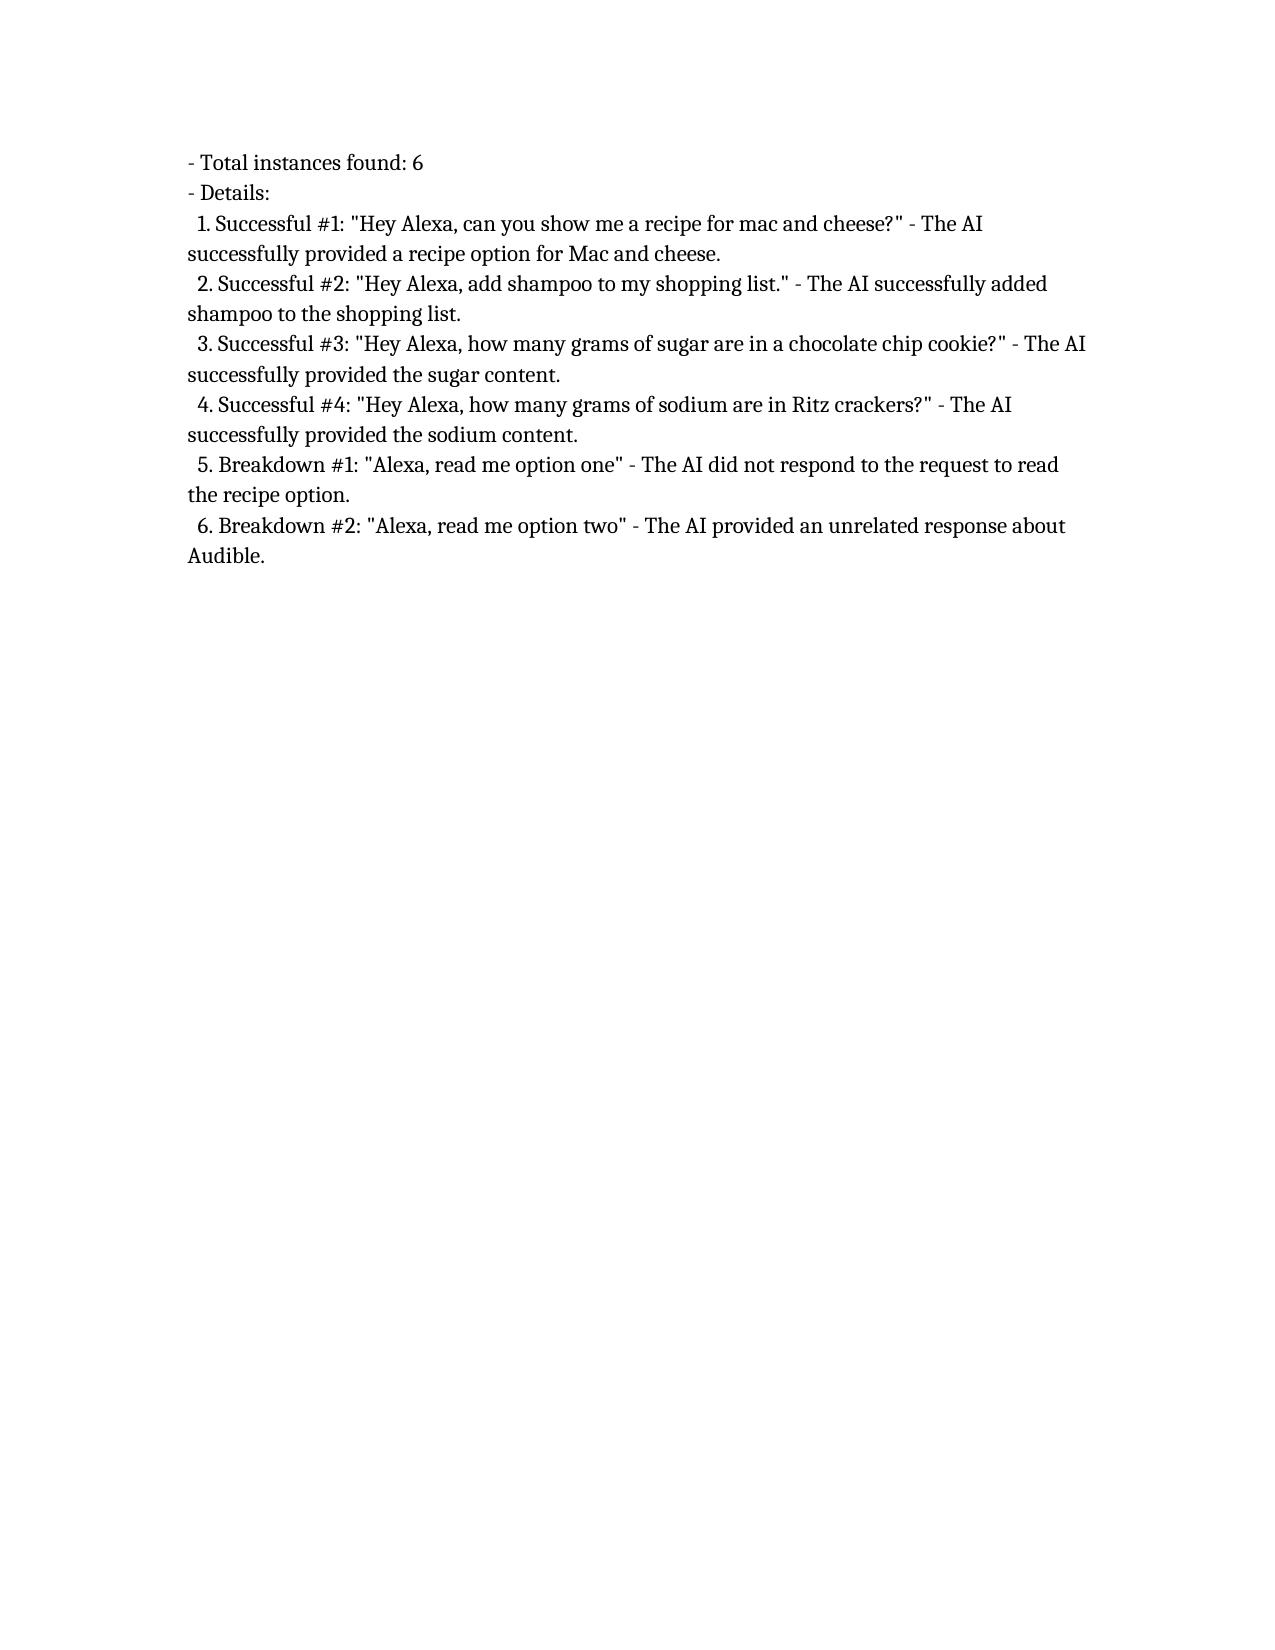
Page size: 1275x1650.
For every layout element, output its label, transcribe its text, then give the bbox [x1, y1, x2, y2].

text - Total instances found: 6 - Details: 1. Successful #1: "Hey Alexa, can you show me a recipe for mac and cheese?" - The AI successfully provided a recipe option for Mac and cheese. 2. Successful #2: "Hey Alexa, add shampoo to my shopping list." - The AI successfully added shampoo to the shopping list. 3. Successful #3: "Hey Alexa, how many grams of sugar are in a chocolate chip cookie?" - The AI successfully provided the sugar content. 4. Successful #4: "Hey Alexa, how many grams of sodium are in Ritz crackers?" - The AI successfully provided the sodium content. 5. Breakdown #1: "Alexa, read me option one" - The AI did not respond to the request to read the recipe option. 6. Breakdown #2: "Alexa, read me option two" - The AI provided an unrelated response about Audible. [187, 150, 1087, 569]
